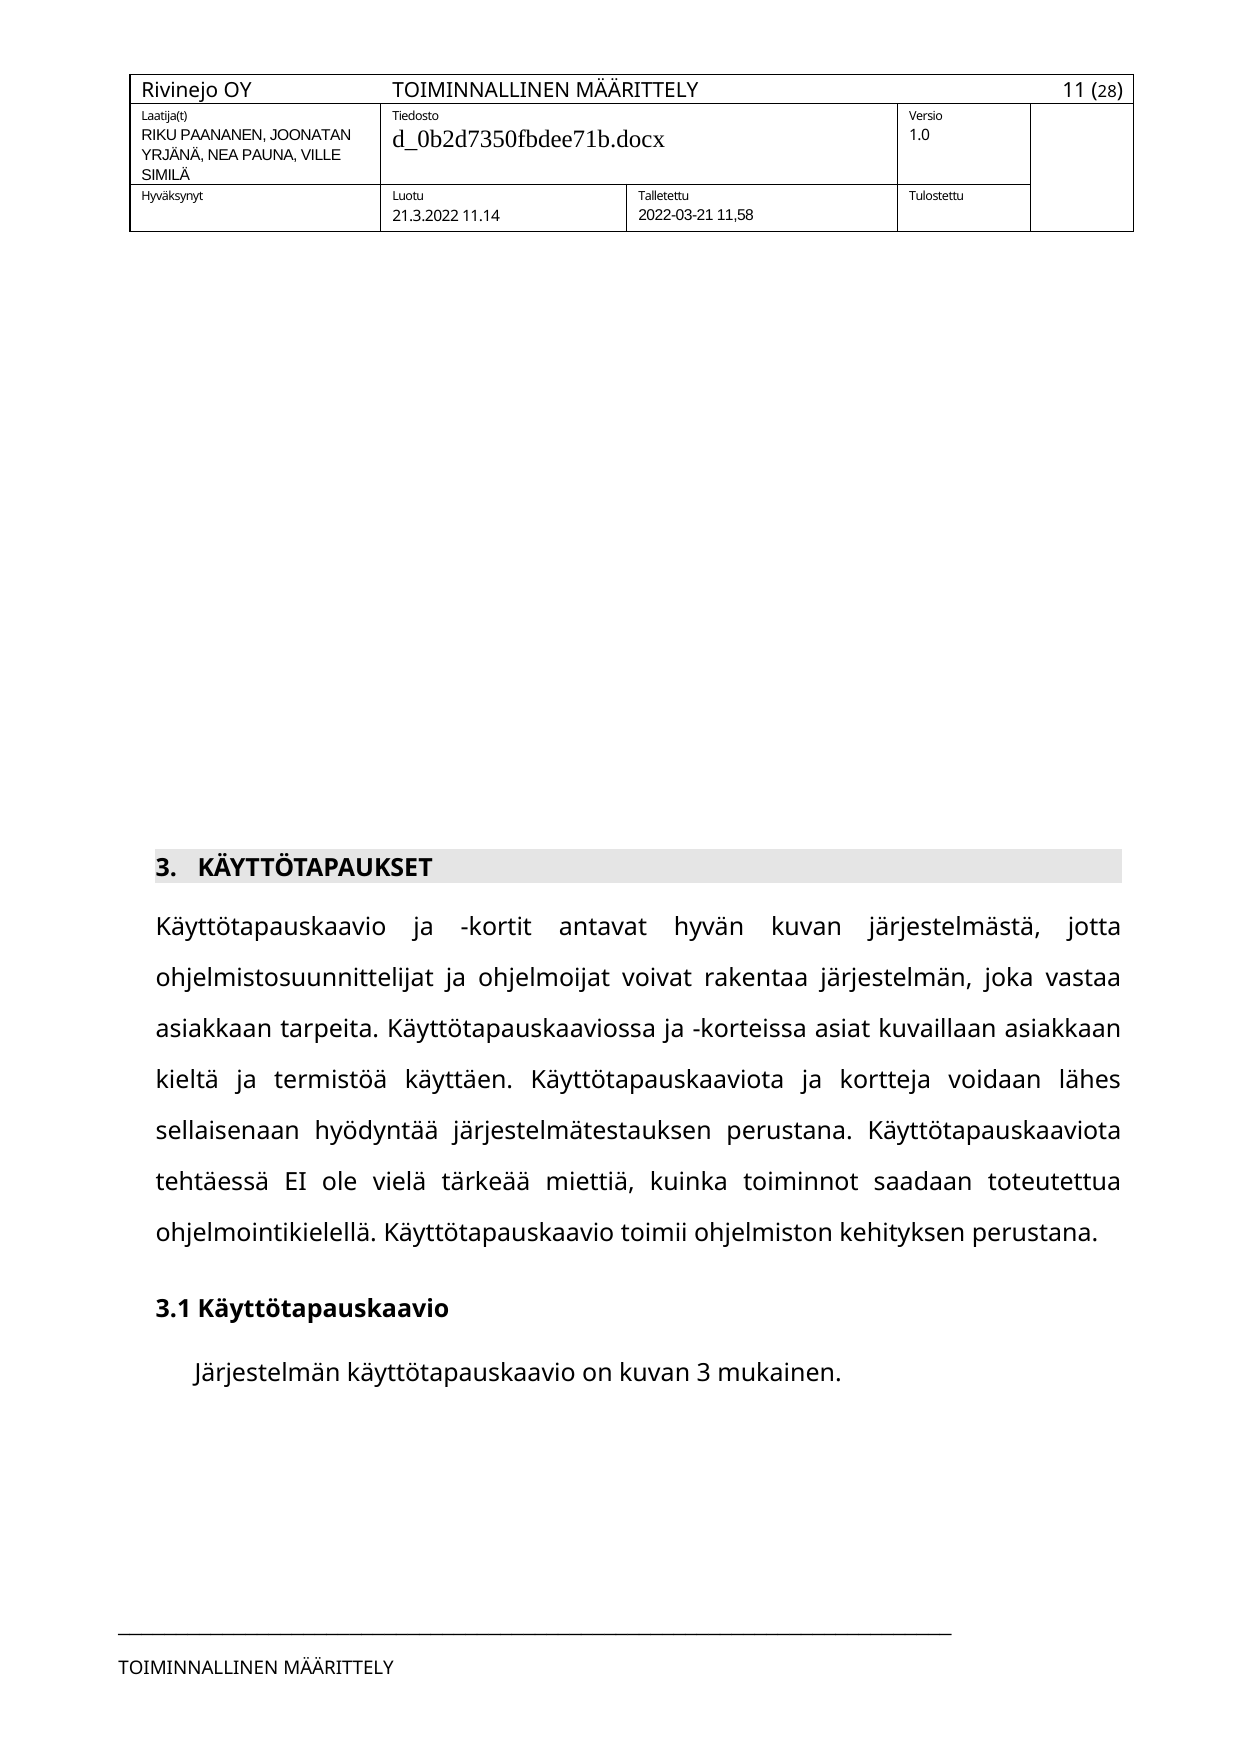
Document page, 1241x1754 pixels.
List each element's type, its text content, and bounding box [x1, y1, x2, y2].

subtitle KÄYTTÖTAPAUKSET [155, 849, 1122, 883]
text Käyttötapauskaavio ja -kortit antavat hyvän kuvan järjestelmästä, jotta ohjelmistosuunnittelijat ja ohjelmoijat voivat rakentaa järjestelmän, joka vastaa asiakkaan tarpeita. Käyttötapauskaaviossa ja -korteissa asiat kuvaillaan asiakkaan kieltä ja termistöä käyttäen. Käyttötapauskaaviota ja kortteja voidaan lähes sellaisenaan hyödyntää järjestelmätestauksen perustana. Käyttötapauskaaviota tehtäessä EI ole vielä tärkeää miettiä, kuinka toiminnot saadaan toteutettua ohjelmointikielellä. Käyttötapauskaavio toimii ohjelmiston kehityksen perustana. [155, 908, 1122, 1249]
subtitle 3.1 Käyttötapauskaavio [155, 1291, 1122, 1325]
text Järjestelmän käyttötapauskaavio on kuvan 3 mukainen. [118, 1354, 1122, 1388]
